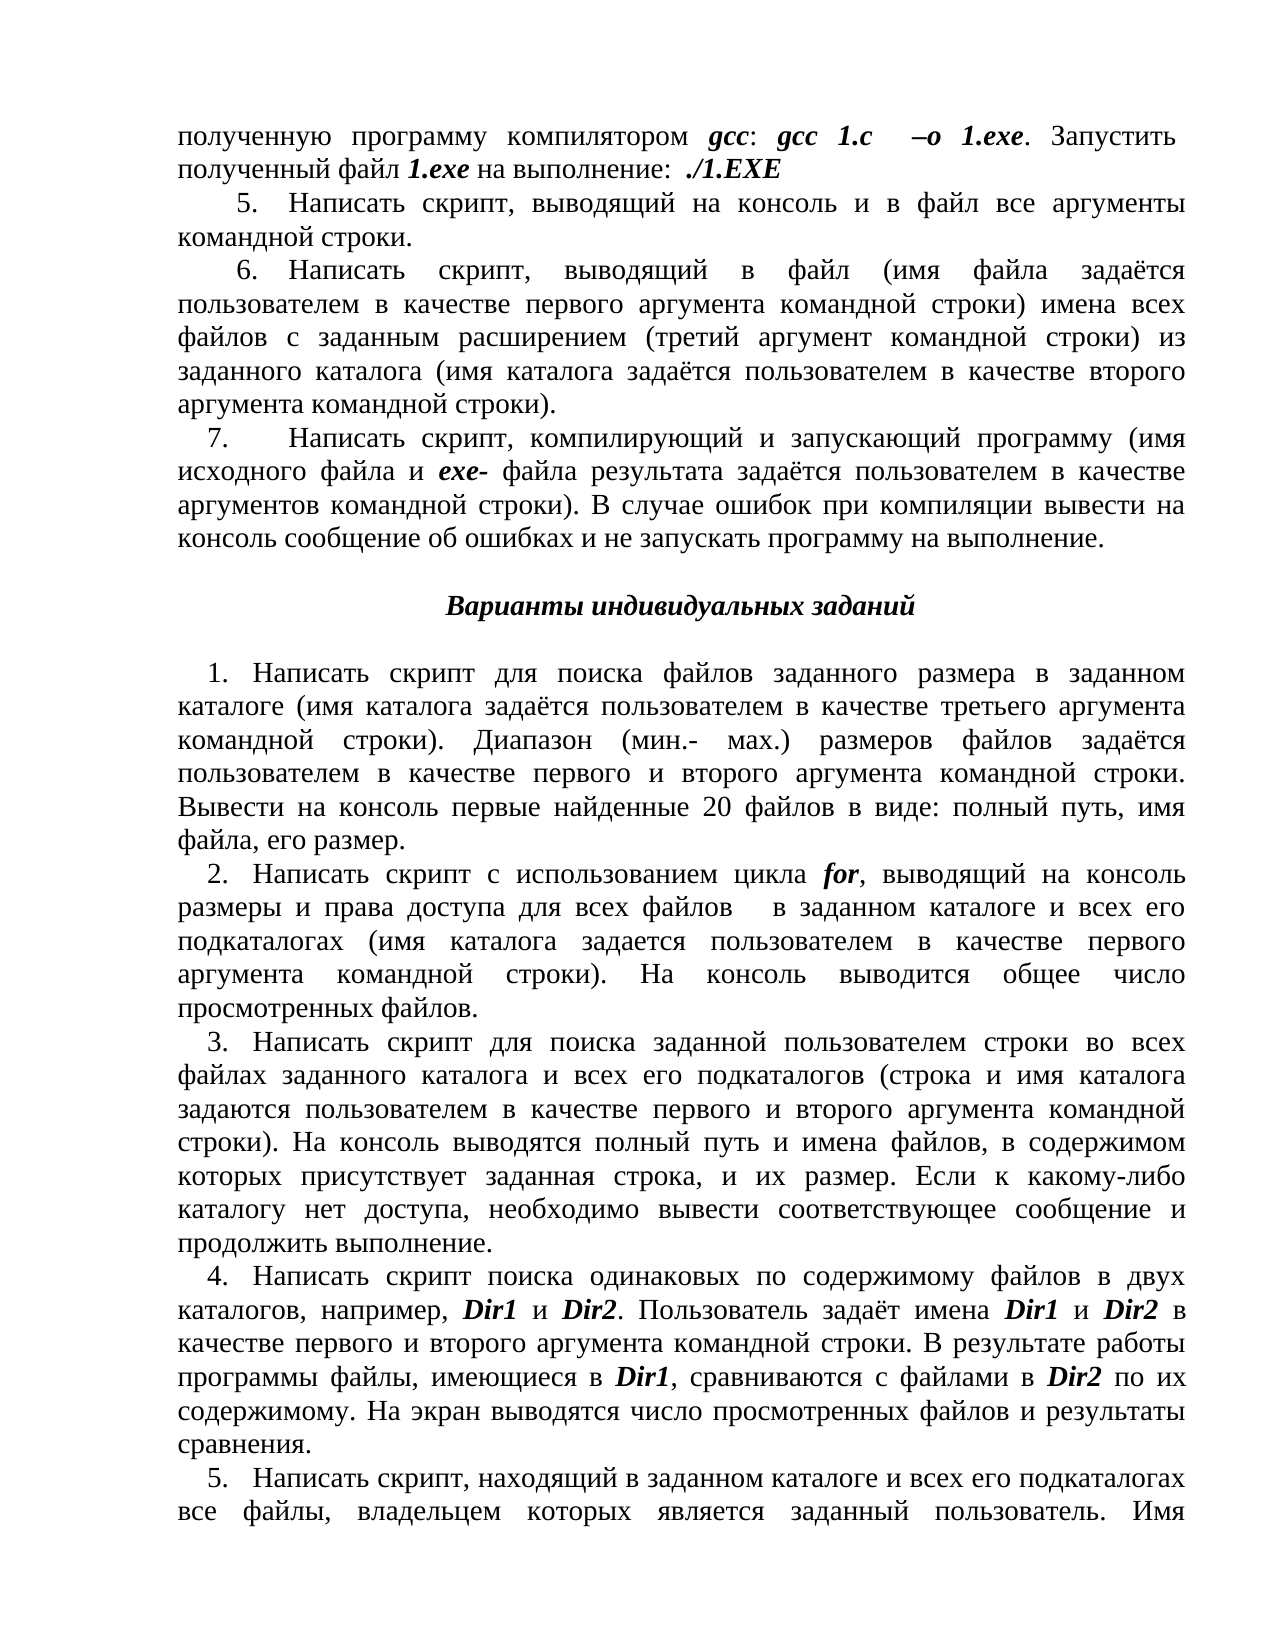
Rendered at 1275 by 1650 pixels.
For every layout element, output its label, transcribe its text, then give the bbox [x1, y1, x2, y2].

list Написать скрипт для поиска заданной пользователем строки во всех файлах заданного каталога и всех его подкаталогов (строка и имя каталога задаются пользователем в качестве первого и второго аргумента командной строки). На консоль выводятся полный путь и имена файлов, в содержимом которых присутствует заданная строка, и их размер. Если к какому-либо каталогу нет доступа, необходимо вывести соответствующее сообщение и продолжить выполнение. [177, 1024, 1186, 1258]
list Написать скрипт поиска одинаковых по содержимому файлов в двух каталогов, например, Dir1 и Dir2. Пользователь задаёт имена Dir1 и Dir2 в качестве первого и второго аргумента командной строки. В результате работы программы файлы, имеющиеся в Dir1, сравниваются с файлами в Dir2 по их содержимому. На экран выводятся число просмотренных файлов и результаты сравнения. [177, 1258, 1186, 1460]
list Написать скрипт, выводящий в файл (имя файла задаётся пользователем в качестве первого аргумента командной строки) имена всех файлов с заданным расширением (третий аргумент командной строки) из заданного каталога (имя каталога задаётся пользователем в качестве второго аргумента командной строки). [177, 252, 1186, 420]
subtitle Варианты индивидуальных заданий [177, 588, 1186, 621]
list Написать скрипт, выводящий на консоль и в файл все аргументы командной строки. [177, 185, 1186, 252]
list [177, 118, 1176, 185]
list Написать скрипт для поиска файлов заданного размера в заданном каталоге (имя каталога задаётся пользователем в качестве третьего аргумента командной строки). Диапазон (мин.- мах.) размеров файлов задаётся пользователем в качестве первого и второго аргумента командной строки. Вывести на консоль первые найденные 20 файлов в виде: полный путь, имя файла, его размер. [177, 655, 1186, 856]
list Написать скрипт, компилирующий и запускающий программу (имя исходного файла и exe- файла результата задаётся пользователем в качестве аргументов командной строки). В случае ошибок при компиляции вывести на консоль сообщение об ошибках и не запускать программу на выполнение. [177, 420, 1186, 554]
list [177, 1460, 1186, 1527]
list Написать скрипт с использованием цикла for, выводящий на консоль размеры и права доступа для всех файлов в заданном каталоге и всех его подкаталогах (имя каталога задается пользователем в качестве первого аргумента командной строки). На консоль выводится общее число просмотренных файлов. [177, 856, 1186, 1024]
